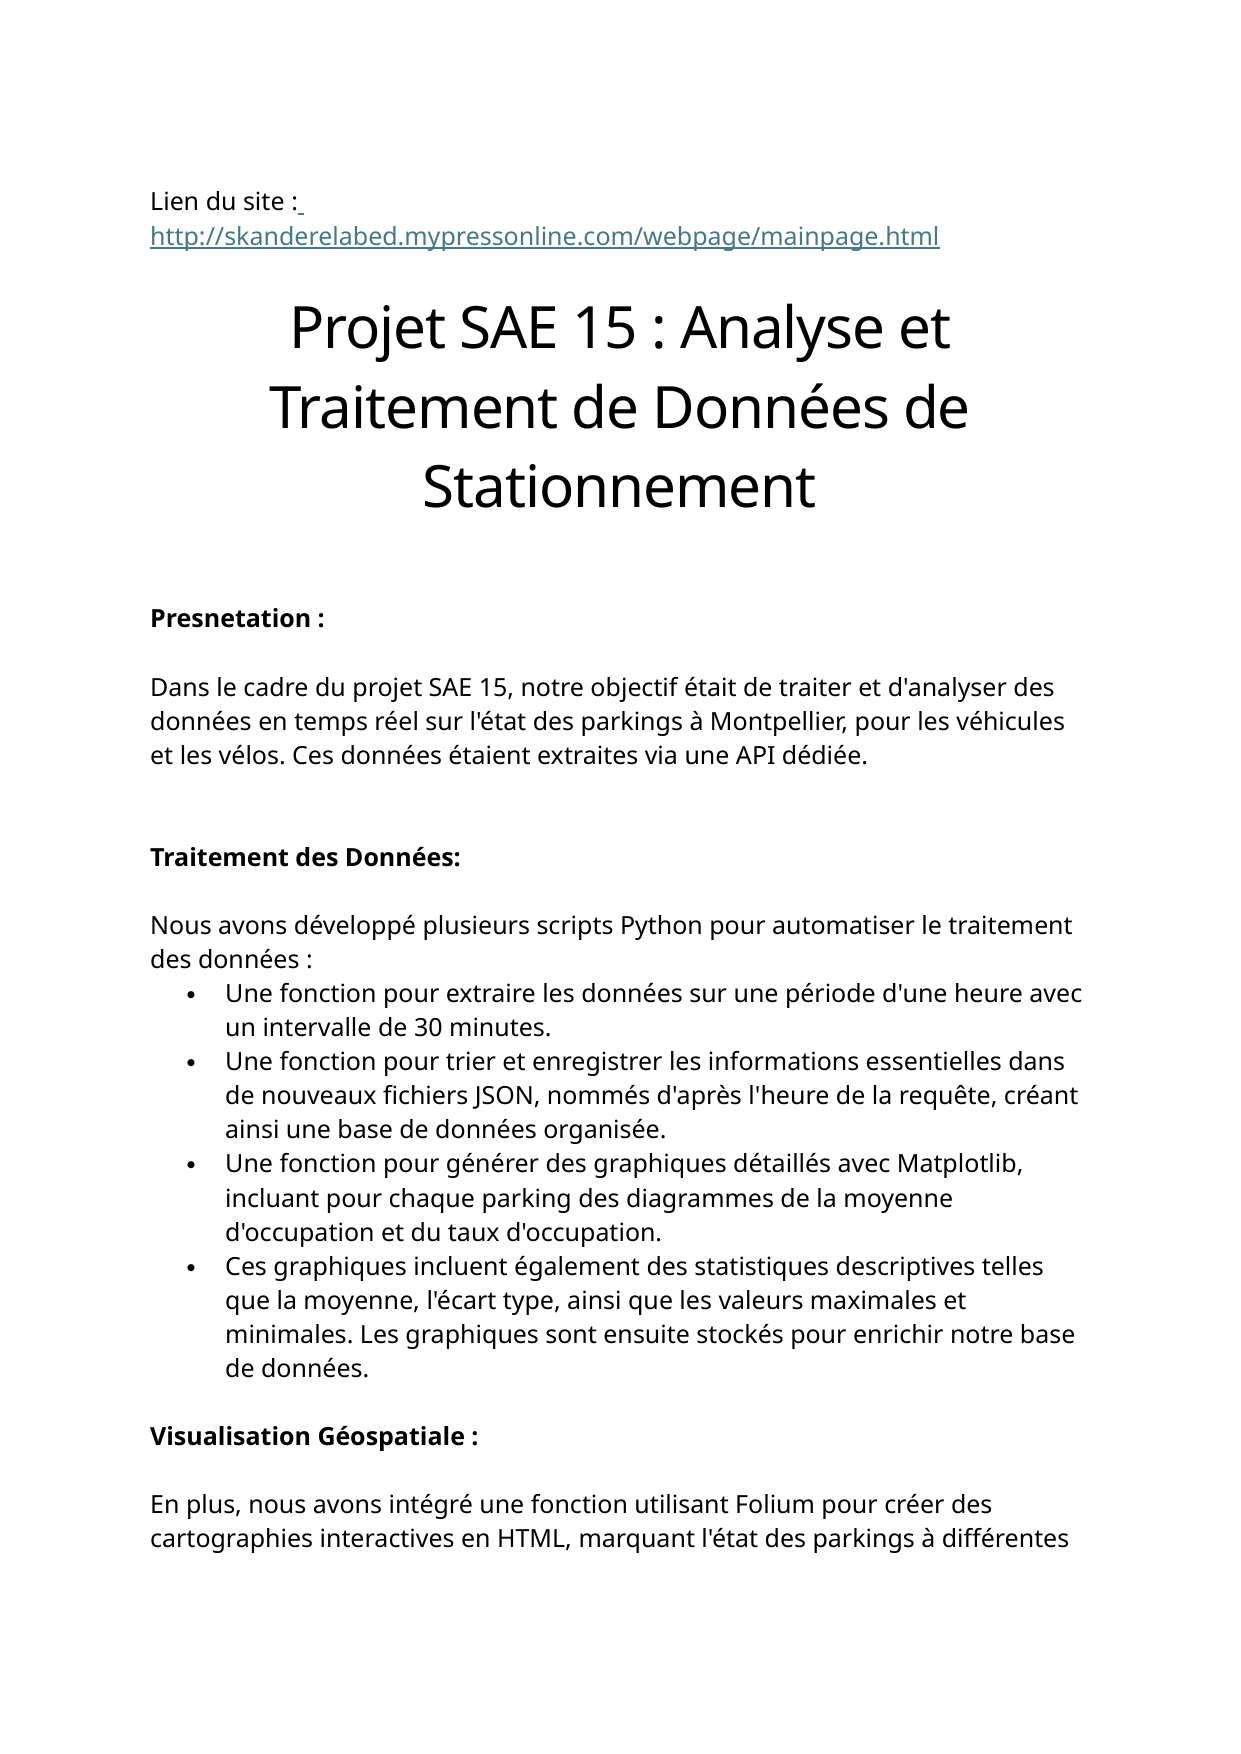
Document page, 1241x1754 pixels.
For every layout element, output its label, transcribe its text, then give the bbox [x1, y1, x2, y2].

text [150, 1487, 1090, 1555]
list Une fonction pour trier et enregistrer les informations essentielles dans de nouveaux fichiers JSON, nommés d'après l'heure de la requête, créant ainsi une base de données organisée. [187, 1044, 1090, 1146]
text Presnetation : [150, 601, 1090, 635]
text Lien du site : http://skanderelabed.mypressonline.com/webpage/mainpage.html [150, 184, 1090, 252]
title Projet SAE 15 : Analyse et Traitement de Données de Stationnement [150, 286, 1090, 525]
text Traitement des Données: [150, 839, 1090, 874]
list Une fonction pour extraire les données sur une période d'une heure avec un intervalle de 30 minutes. [187, 976, 1090, 1044]
list Une fonction pour générer des graphiques détaillés avec Matplotlib, incluant pour chaque parking des diagrammes de la moyenne d'occupation et du taux d'occupation. [187, 1146, 1090, 1248]
text Nous avons développé plusieurs scripts Python pour automatiser le traitement des données : [150, 908, 1090, 976]
text Visualisation Géospatiale : [150, 1419, 1090, 1453]
text Dans le cadre du projet SAE 15, notre objectif était de traiter et d'analyser des données en temps réel sur l'état des parkings à Montpellier, pour les véhicules et les vélos. Ces données étaient extraites via une API dédiée. [150, 669, 1090, 771]
list Ces graphiques incluent également des statistiques descriptives telles que la moyenne, l'écart type, ainsi que les valeurs maximales et minimales. Les graphiques sont ensuite stockés pour enrichir notre base de données. [187, 1248, 1090, 1384]
